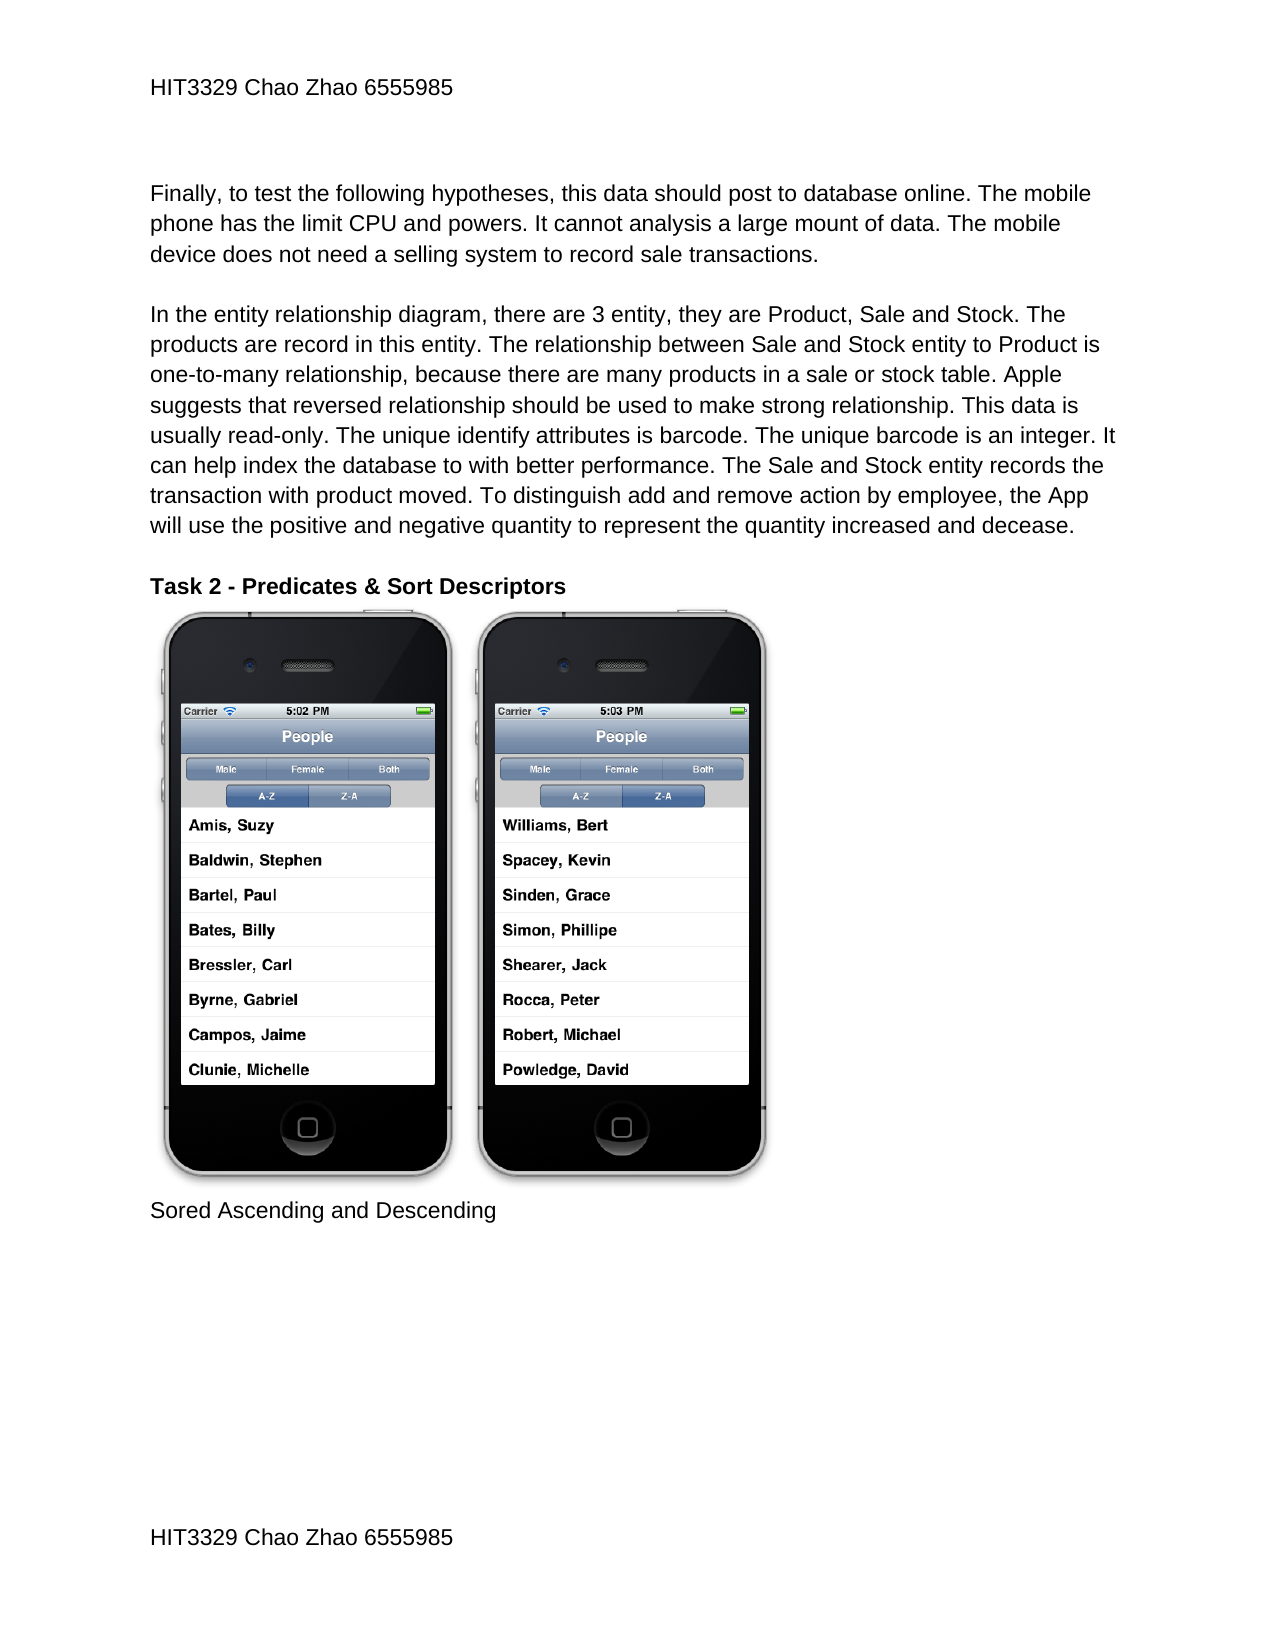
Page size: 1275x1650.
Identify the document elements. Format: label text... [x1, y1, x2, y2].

text Task 2 - Predicates & Sort Descriptors [150, 573, 1125, 599]
text Sored Ascending and Descending [150, 1197, 1125, 1224]
text In the entity relationship diagram, there are 3 entity, they are Product, Sale and Stock. The products are record in this entity. The relationship between Sale and Stock entity to Product is one-to-many relationship, because there are many products in a sale or stock table. Apple suggests that reversed relationship should be used to make strong relationship. This data is usually read-only. The unique identify attributes is barcode. The unique barcode is an integer. It can help index the database to with better performance. The Sale and Stock entity records the transaction with product moved. To distinguish add and remove action by employee, the App will use the positive and negative quantity to represent the quantity increased and decease. [150, 301, 1125, 539]
picture [150, 603, 779, 1194]
text Finally, to test the following hypotheses, this data should post to database online. The mobile phone has the limit CPU and powers. It cannot analysis a large mount of data. The mobile device does not need a selling system to record sale transactions. [150, 180, 1125, 267]
